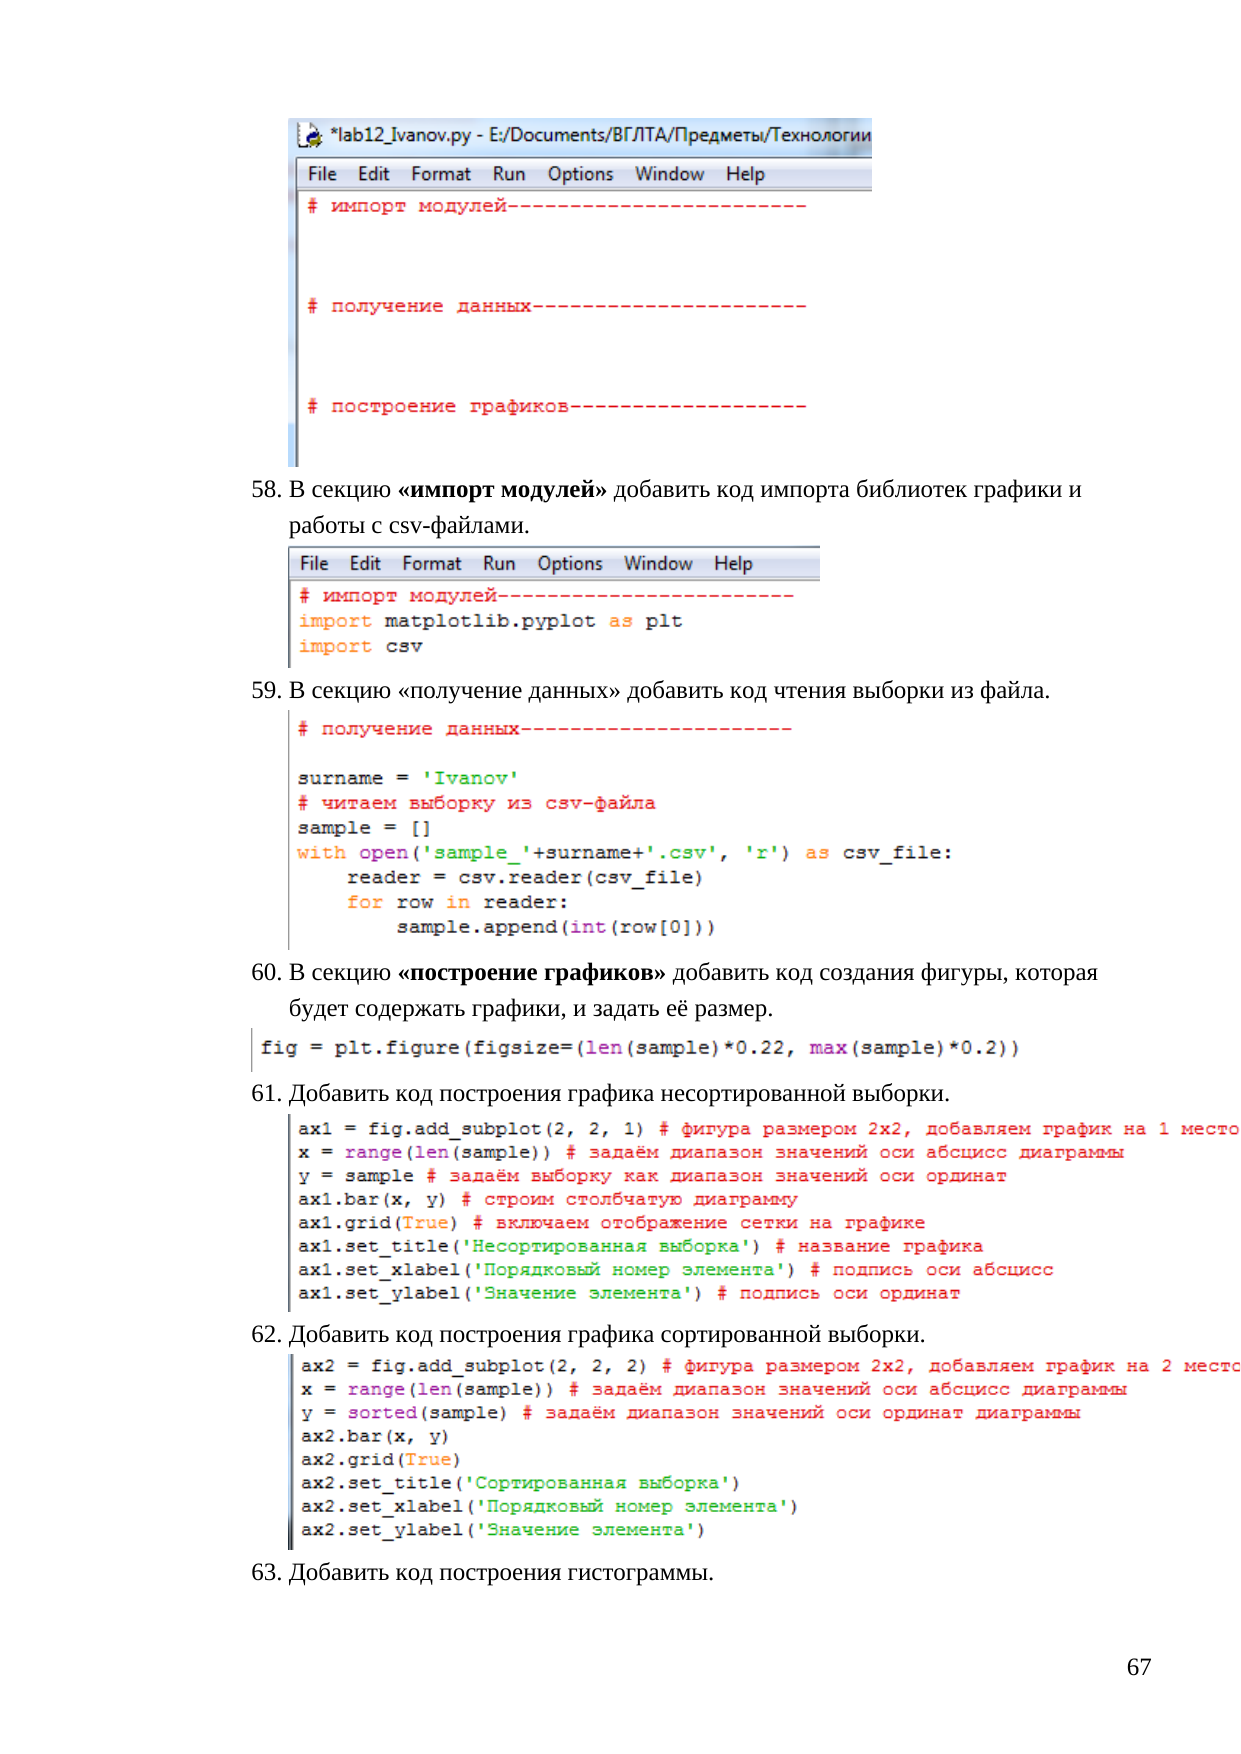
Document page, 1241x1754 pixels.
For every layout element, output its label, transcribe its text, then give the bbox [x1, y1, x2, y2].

picture [288, 710, 973, 950]
list Добавить код построения гистограммы. [251, 1557, 1152, 1586]
list Добавить код построения графика сортированной выборки. [251, 1319, 1152, 1347]
picture [288, 118, 872, 467]
list В секцию «построение графиков» добавить код создания фигуры, которая будет содержать графики, и задать её размер. [251, 957, 1152, 1022]
picture [288, 545, 820, 668]
list В секцию «импорт модулей» добавить код импорта библиотек графики и работы с csv-файлами. [251, 474, 1152, 538]
list В секцию «получение данных» добавить код чтения выборки из файла. [251, 675, 1152, 704]
picture [251, 1028, 1059, 1072]
picture [288, 1114, 1241, 1312]
picture [288, 1354, 1241, 1550]
list Добавить код построения графика несортированной выборки. [251, 1078, 1152, 1107]
